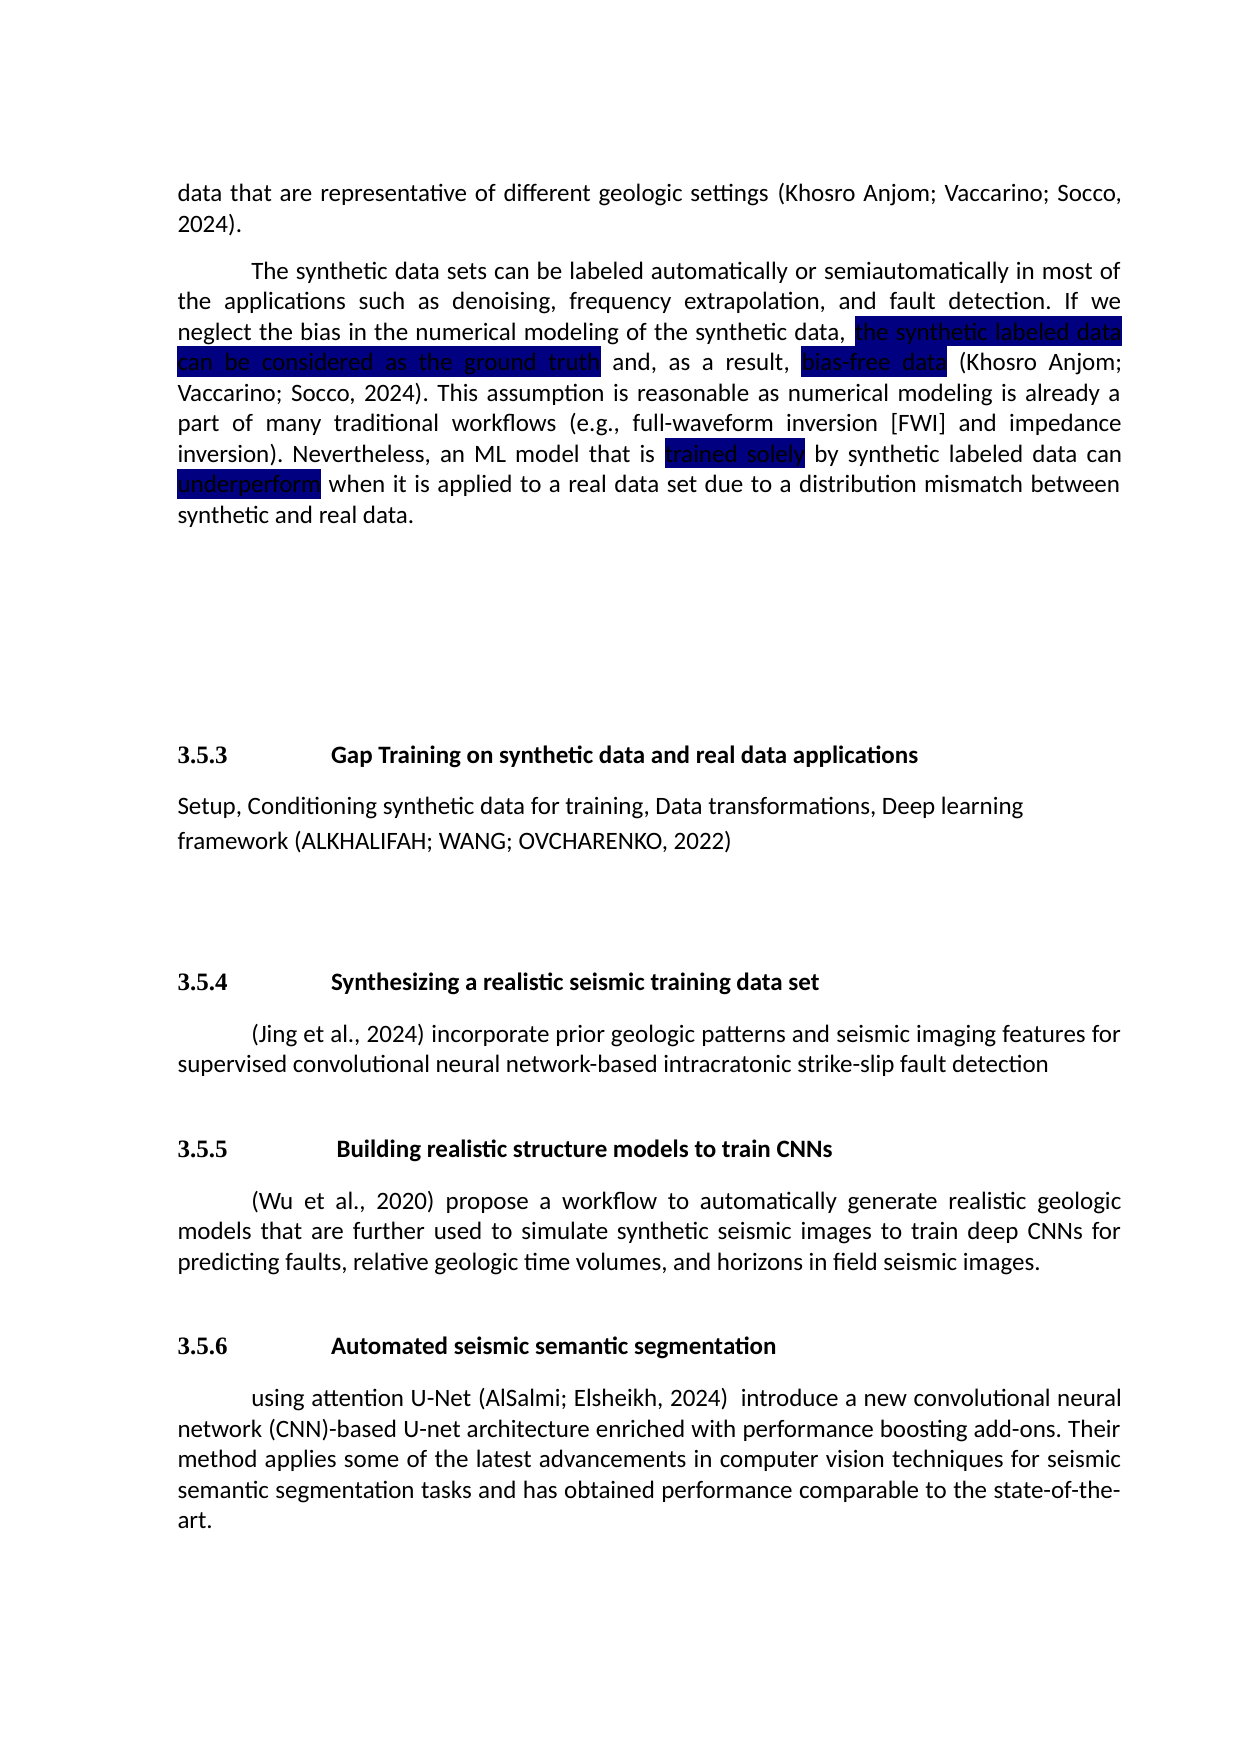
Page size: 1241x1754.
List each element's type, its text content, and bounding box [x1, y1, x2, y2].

subtitle Synthesizing a realistic seismic training data set [177, 966, 1122, 997]
subtitle Automated seismic semantic segmentation [177, 1331, 1122, 1361]
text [177, 177, 1122, 238]
subtitle Building realistic structure models to train CNNs [177, 1133, 1122, 1164]
text Setup, Conditioning synthetic data for training, Data transformations, Deep learning framework (ALKHALIFAH; WANG; OVCHARENKO, 2022) [177, 790, 1122, 856]
text using attention U-Net (AlSalmi; Elsheikh, 2024) introduce a new convolutional neural network (CNN)-based U-net architecture enriched with performance boosting add-ons. Their method applies some of the latest advancements in computer vision techniques for seismic semantic segmentation tasks and has obtained performance comparable to the state-of-the-art. [177, 1382, 1122, 1535]
text The synthetic data sets can be labeled automatically or semiautomatically in most of the applications such as denoising, frequency extrapolation, and fault detection. If we neglect the bias in the numerical modeling of the synthetic data, the synthetic labeled data can be considered as the ground truth and, as a result, bias-free data (Khosro Anjom; Vaccarino; Socco, 2024). This assumption is reasonable as numerical modeling is already a part of many traditional workflows (e.g., full-waveform inversion [FWI] and impedance inversion). Nevertheless, an ML model that is trained solely by synthetic labeled data can underperform when it is applied to a real data set due to a distribution mismatch between synthetic and real data. [177, 255, 1122, 529]
text (Jing et al., 2024) incorporate prior geologic patterns and seismic imaging features for supervised convolutional neural network-based intracratonic strike-slip fault detection [177, 1018, 1122, 1079]
subtitle Gap Training on synthetic data and real data applications [177, 739, 1122, 769]
text (Wu et al., 2020) propose a workflow to automatically generate realistic geologic models that are further used to simulate synthetic seismic images to train deep CNNs for predicting faults, relative geologic time volumes, and horizons in field seismic images. [177, 1185, 1122, 1276]
